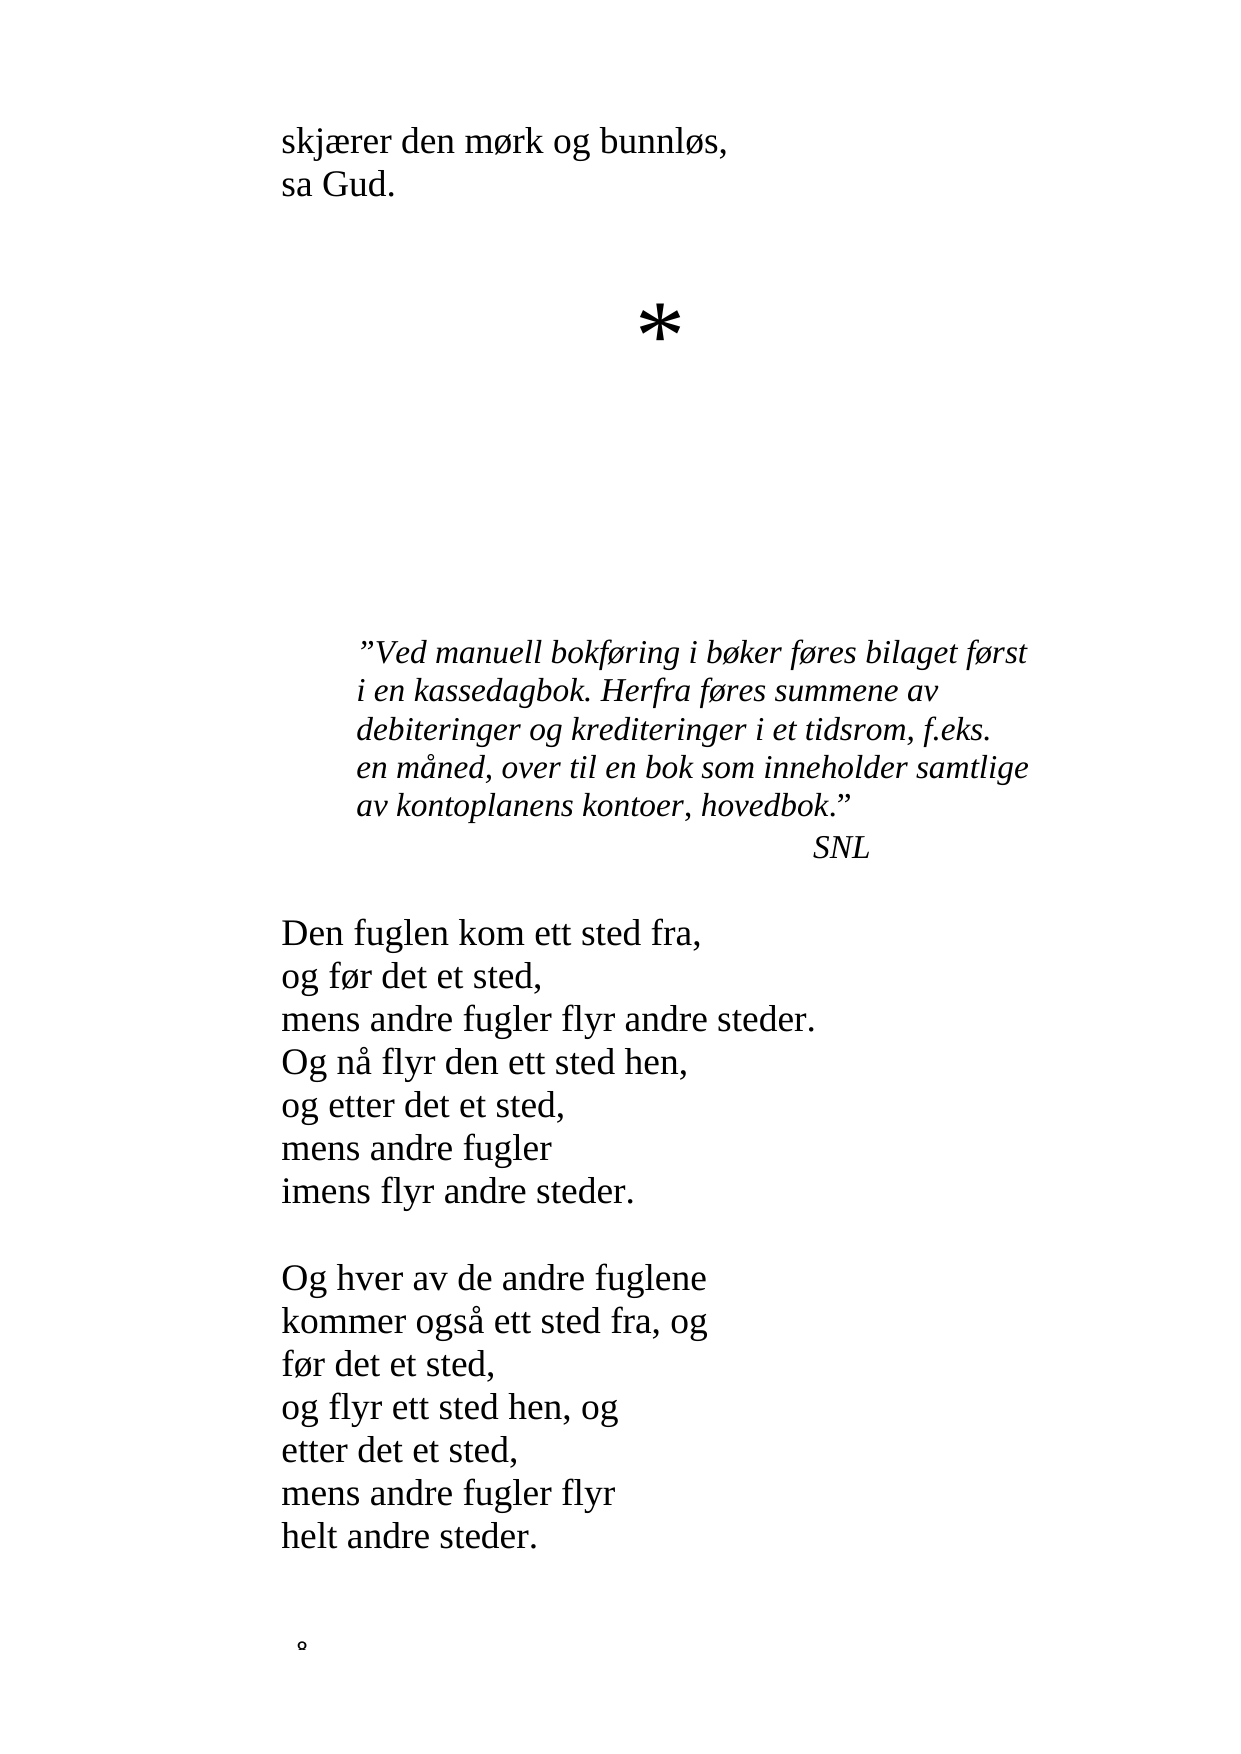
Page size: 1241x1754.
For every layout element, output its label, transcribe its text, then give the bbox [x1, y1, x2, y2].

text og før det et sted, [281, 953, 1031, 996]
text helt andre steder. [281, 1514, 1031, 1557]
text kommer også ett sted fra, og [281, 1298, 1031, 1341]
text etter det et sted, [281, 1427, 1031, 1471]
text Og nå flyr den ett sted hen, [281, 1039, 1031, 1082]
text * [281, 276, 1031, 391]
text imens flyr andre steder. [281, 1169, 1031, 1212]
text mens andre fugler flyr [281, 1471, 1031, 1514]
text og etter det et sted, [281, 1082, 1031, 1126]
text mens andre fugler [281, 1126, 1031, 1169]
text mens andre fugler flyr andre steder. [281, 996, 1031, 1039]
text skjærer den mørk og bunnløs, [281, 118, 1031, 161]
text og flyr ett sted hen, og [281, 1384, 1031, 1427]
text før det et sted, [281, 1341, 1031, 1384]
text sa Gud. [281, 161, 1031, 204]
text Og hver av de andre fuglene [281, 1255, 1031, 1298]
text Den fuglen kom ett sted fra, [281, 910, 1031, 953]
text ”Ved manuell bokføring i bøker føres bilaget først i en kassedagbok. Herfra føres summene av debiteringer og krediteringer i et tidsrom, f.eks. en måned, over til en bok som inneholder samtlige av kontoplanens kontoer, hovedbok.” SNL [300, 632, 1031, 867]
